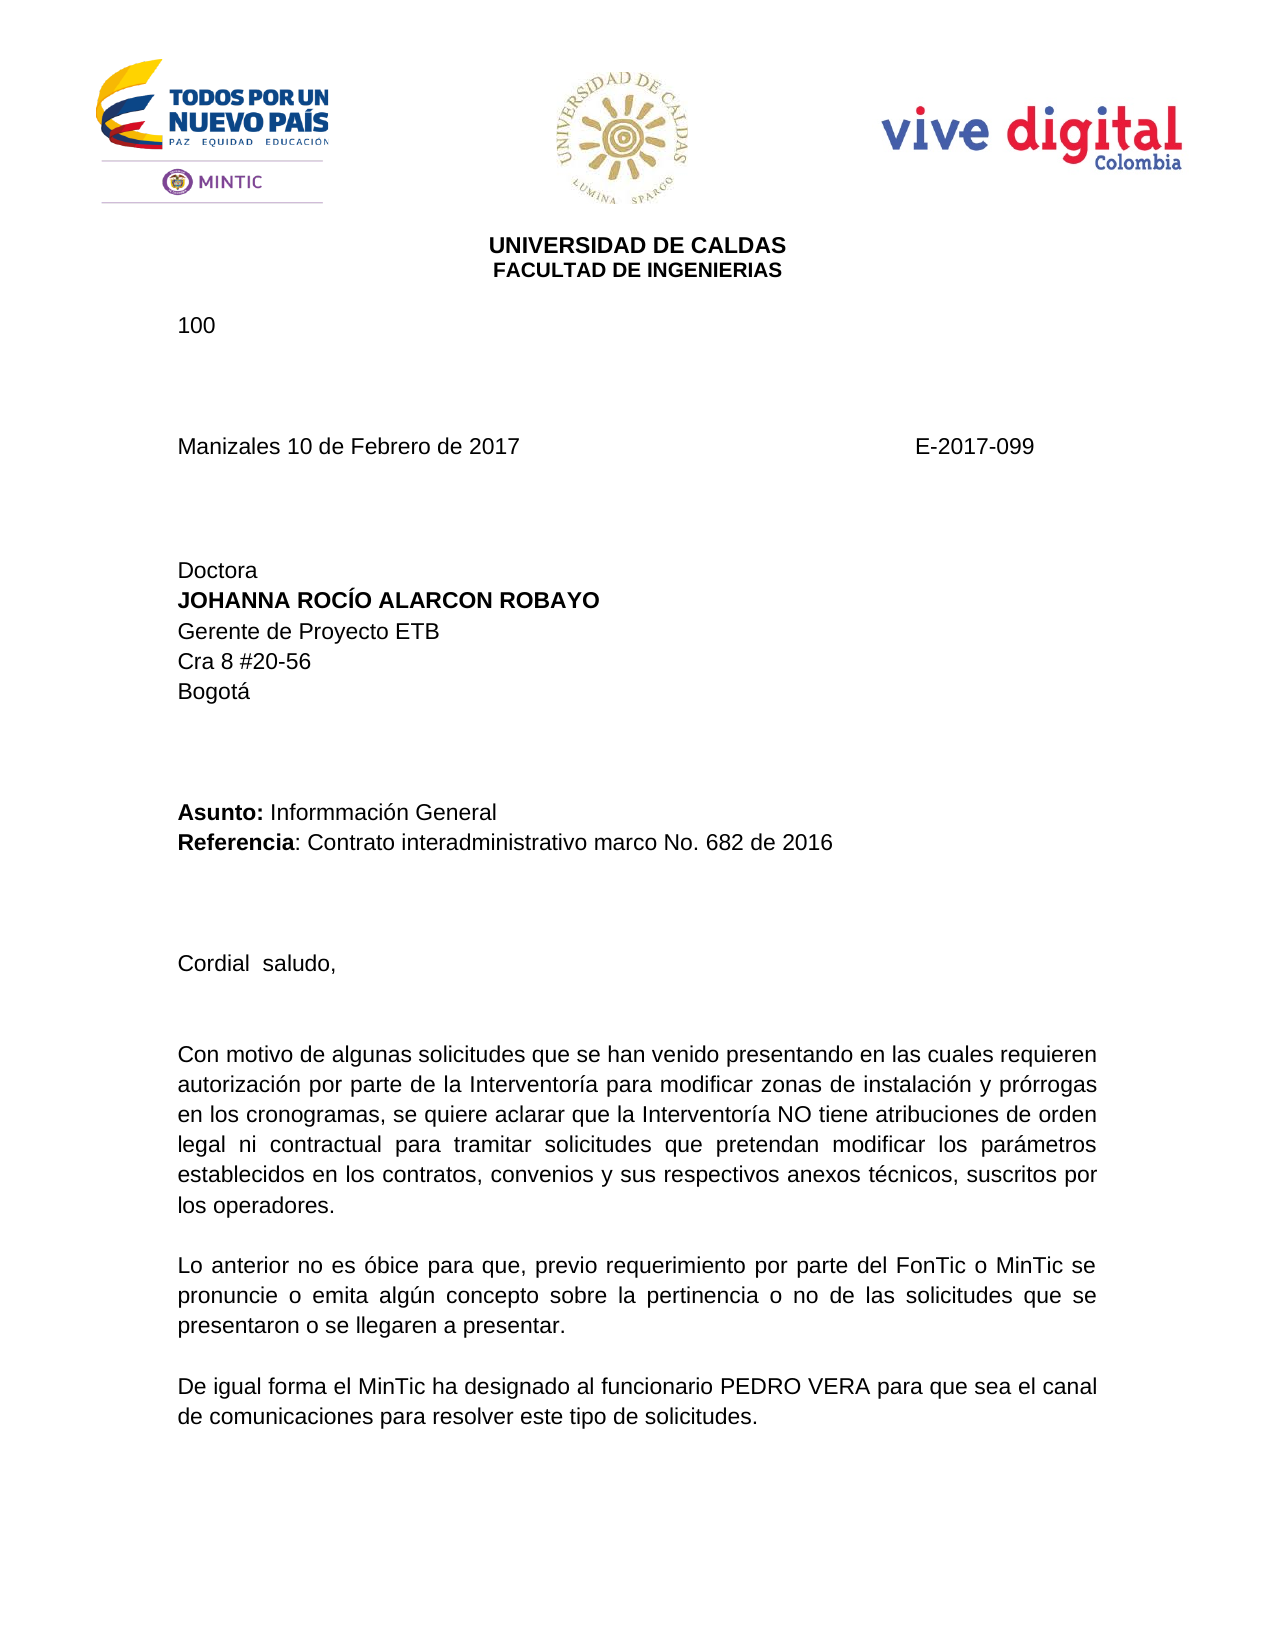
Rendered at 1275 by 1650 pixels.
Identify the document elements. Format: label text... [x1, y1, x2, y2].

text Con motivo de algunas solicitudes que se han venido presentando en las cuales requieren autorización por parte de la Interventoría para modificar zonas de instalación y prórrogas en los cronogramas, se quiere aclarar que la Interventoría NO tiene atribuciones de orden legal ni contractual para tramitar solicitudes que pretendan modificar los parámetros establecidos en los contratos, convenios y sus respectivos anexos técnicos, suscritos por los operadores. [177, 1041, 1098, 1218]
text Manizales 10 de Febrero de 2017 E-2017-099 [177, 433, 1098, 459]
text Asunto: Informmación General [177, 799, 1098, 825]
text Bogotá [177, 678, 1098, 704]
picture [96, 59, 329, 204]
text De igual forma el MinTic ha designado al funcionario PEDRO VERA para que sea el canal de comunicaciones para resolver este tipo de solicitudes. [177, 1373, 1098, 1429]
text Cordial saludo, [177, 950, 1098, 976]
text Cra 8 #20-56 [177, 648, 1098, 674]
picture [871, 97, 1197, 179]
text Lo anterior no es óbice para que, previo requerimiento por parte del FonTic o MinTic se pronuncie o emita algún concepto sobre la pertinencia o no de las solicitudes que se presentaron o se llegaren a presentar. [177, 1252, 1098, 1339]
picture [556, 72, 688, 204]
text Gerente de Proyecto ETB [177, 618, 1098, 644]
text Doctora [177, 557, 1098, 583]
text 100 [177, 312, 1098, 338]
text JOHANNA ROCÍO ALARCON ROBAYO [177, 587, 1098, 614]
text Referencia: Contrato interadministrativo marco No. 682 de 2016 [177, 829, 1098, 855]
